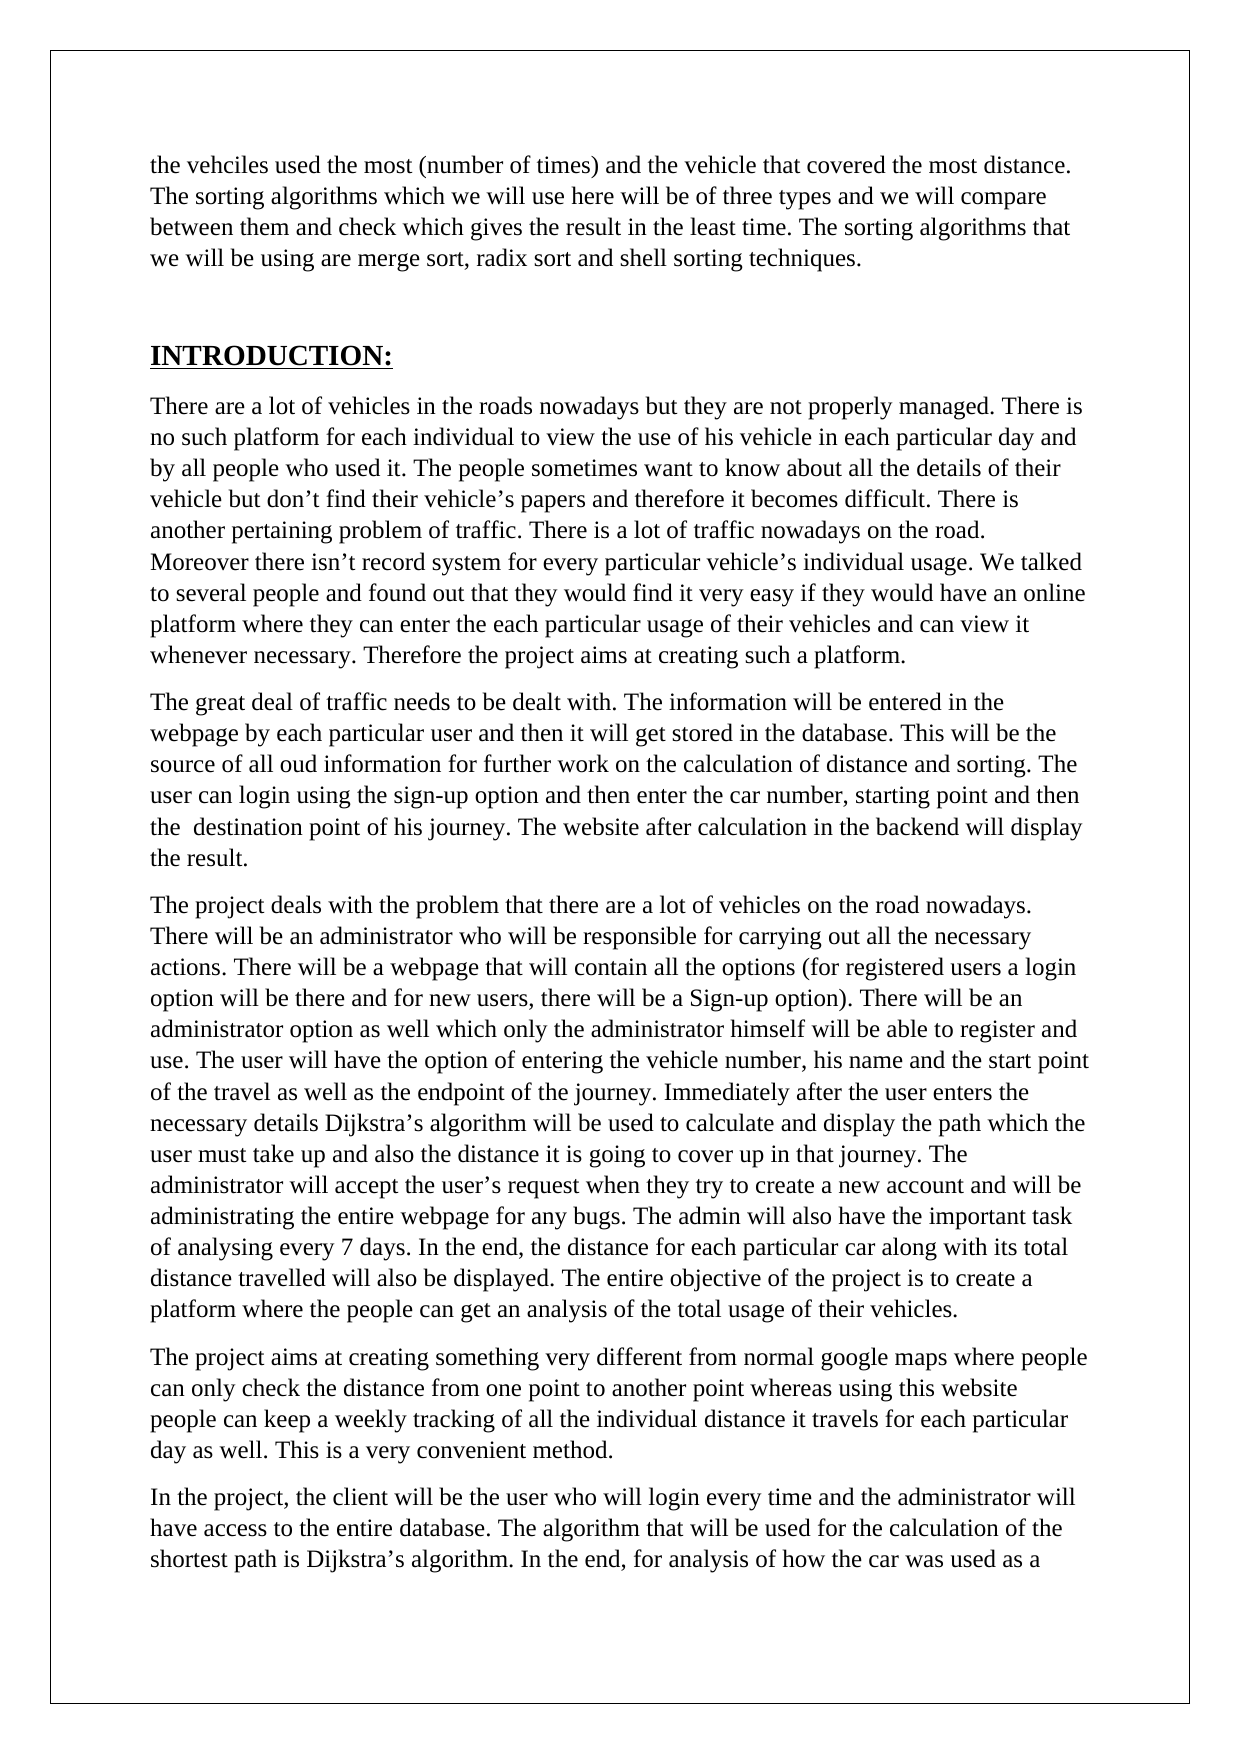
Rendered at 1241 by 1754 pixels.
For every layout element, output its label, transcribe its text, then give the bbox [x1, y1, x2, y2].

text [150, 150, 1090, 272]
text The great deal of traffic needs to be dealt with. The information will be entered in the webpage by each particular user and then it will get stored in the database. This will be the source of all oud information for further work on the calculation of distance and sorting. The user can login using the sign-up option and then enter the car number, starting point and then the destination point of his journey. The website after calculation in the backend will display the result. [150, 687, 1090, 871]
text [150, 1482, 1090, 1573]
text The project aims at creating something very different from normal google maps where people can only check the distance from one point to another point whereas using this website people can keep a weekly tracking of all the individual distance it travels for each particular day as well. This is a very convenient method. [150, 1342, 1090, 1463]
text There are a lot of vehicles in the roads nowadays but they are not properly managed. There is no such platform for each individual to view the use of his vehicle in each particular day and by all people who used it. The people sometimes want to know about all the details of their vehicle but don’t find their vehicle’s papers and therefore it becomes difficult. There is another pertaining problem of traffic. There is a lot of traffic nowadays on the road. Moreover there isn’t record system for every particular vehicle’s individual usage. We talked to several people and found out that they would find it very easy if they would have an online platform where they can enter the each particular usage of their vehicles and can view it whenever necessary. Therefore the project aims at creating such a platform. [150, 391, 1090, 668]
text INTRODUCTION: [150, 338, 1090, 372]
text The project deals with the problem that there are a lot of vehicles on the road nowadays. There will be an administrator who will be responsible for carrying out all the necessary actions. There will be a webpage that will contain all the options (for registered users a login option will be there and for new users, there will be a Sign-up option). There will be an administrator option as well which only the administrator himself will be able to register and use. The user will have the option of entering the vehicle number, his name and the start point of the travel as well as the endpoint of the journey. Immediately after the user enters the necessary details Dijkstra’s algorithm will be used to calculate and display the path which the user must take up and also the distance it is going to cover up in that journey. The administrator will accept the user’s request when they try to create a new account and will be administrating the entire webpage for any bugs. The admin will also have the important task of analysing every 7 days. In the end, the distance for each particular car along with its total distance travelled will also be displayed. The entire objective of the project is to create a platform where the people can get an analysis of the total usage of their vehicles. [150, 890, 1090, 1323]
